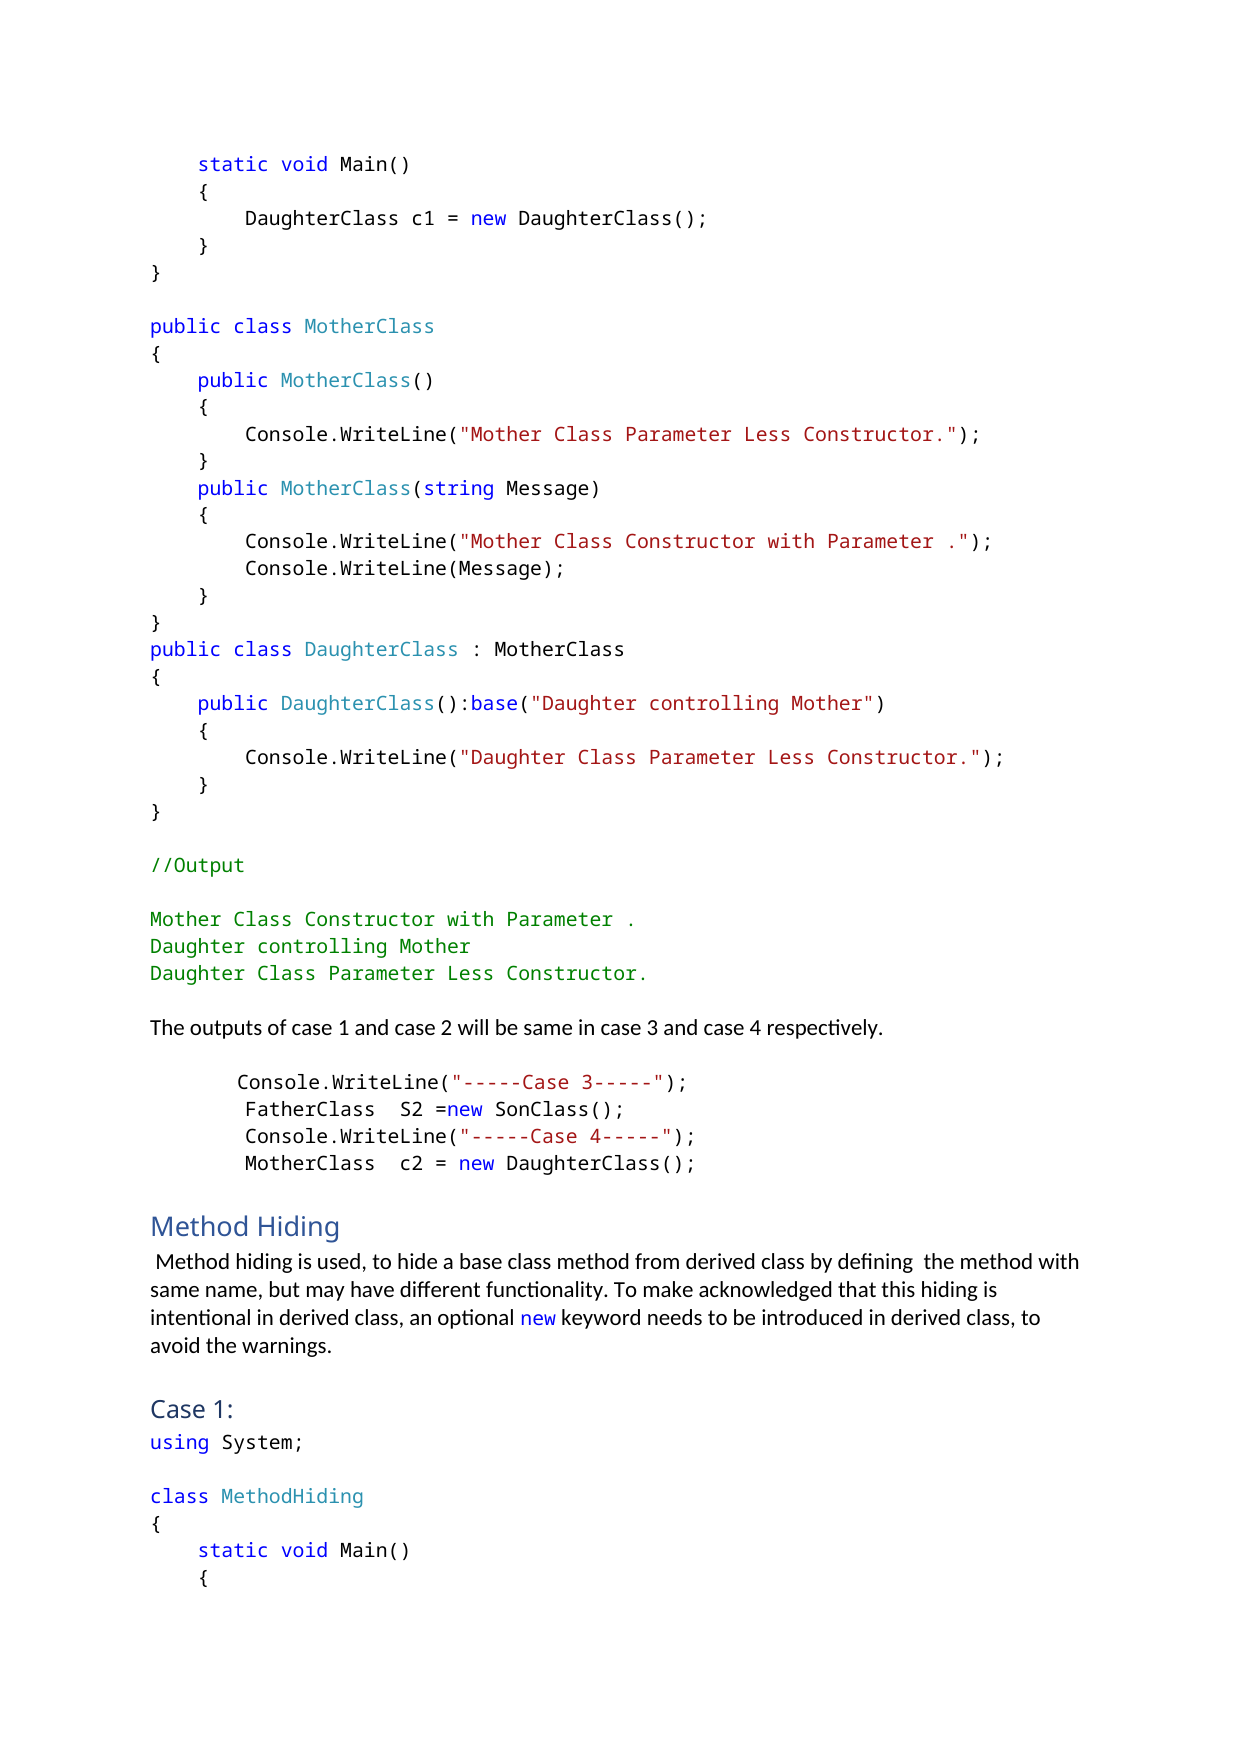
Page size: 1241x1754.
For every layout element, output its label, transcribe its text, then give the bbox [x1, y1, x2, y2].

subtitle Method Hiding [150, 1207, 1090, 1244]
text } [150, 447, 1090, 474]
text using System; [150, 1428, 1090, 1455]
text Console.WriteLine("Daughter Class Parameter Less Constructor."); [150, 743, 1090, 771]
text Console.WriteLine("Mother Class Constructor with Parameter ."); [150, 528, 1090, 555]
text FatherClass S2 =new SonClass(); [150, 1095, 1090, 1122]
text Method hiding is used, to hide a base class method from derived class by defining the method with same name, but may have different functionality. To make acknowledged that this hiding is intentional in derived class, an optional new keyword needs to be introduced in derived class, to avoid the warnings. [150, 1247, 1090, 1359]
text { [150, 1509, 1090, 1536]
text { [150, 339, 1090, 366]
text The outputs of case 1 and case 2 will be same in case 3 and case 4 respectively. [150, 1013, 1090, 1041]
text Daughter Class Parameter Less Constructor. [150, 959, 1090, 986]
text { [150, 663, 1090, 689]
text } [150, 797, 1090, 824]
text class MethodHiding [150, 1482, 1090, 1509]
text static void Main() [150, 1536, 1090, 1563]
text //Output [150, 851, 1090, 878]
text public class MotherClass [150, 312, 1090, 339]
text DaughterClass c1 = new DaughterClass(); [150, 204, 1090, 231]
text public MotherClass() [150, 366, 1090, 393]
text } [150, 582, 1090, 609]
text { [150, 501, 1090, 528]
text Daughter controlling Mother [150, 932, 1090, 959]
text Console.WriteLine("-----Case 3-----"); [225, 1068, 1090, 1095]
text Console.WriteLine(Message); [150, 555, 1090, 582]
text { [150, 393, 1090, 420]
text static void Main() [150, 150, 1090, 177]
text public MotherClass(string Message) [150, 474, 1090, 501]
text { [150, 1563, 1090, 1590]
text public class DaughterClass : MotherClass [150, 636, 1090, 663]
text } [150, 771, 1090, 797]
text public DaughterClass():base("Daughter controlling Mother") [150, 689, 1090, 717]
text MotherClass c2 = new DaughterClass(); [150, 1149, 1090, 1176]
subtitle Case 1: [150, 1392, 1090, 1426]
text Mother Class Constructor with Parameter . [150, 905, 1090, 932]
text } [150, 609, 1090, 636]
text { [150, 717, 1090, 743]
text } [150, 231, 1090, 258]
text { [150, 177, 1090, 204]
text Console.WriteLine("Mother Class Parameter Less Constructor."); [150, 420, 1090, 447]
text Console.WriteLine("-----Case 4-----"); [150, 1122, 1090, 1149]
text } [150, 258, 1090, 285]
